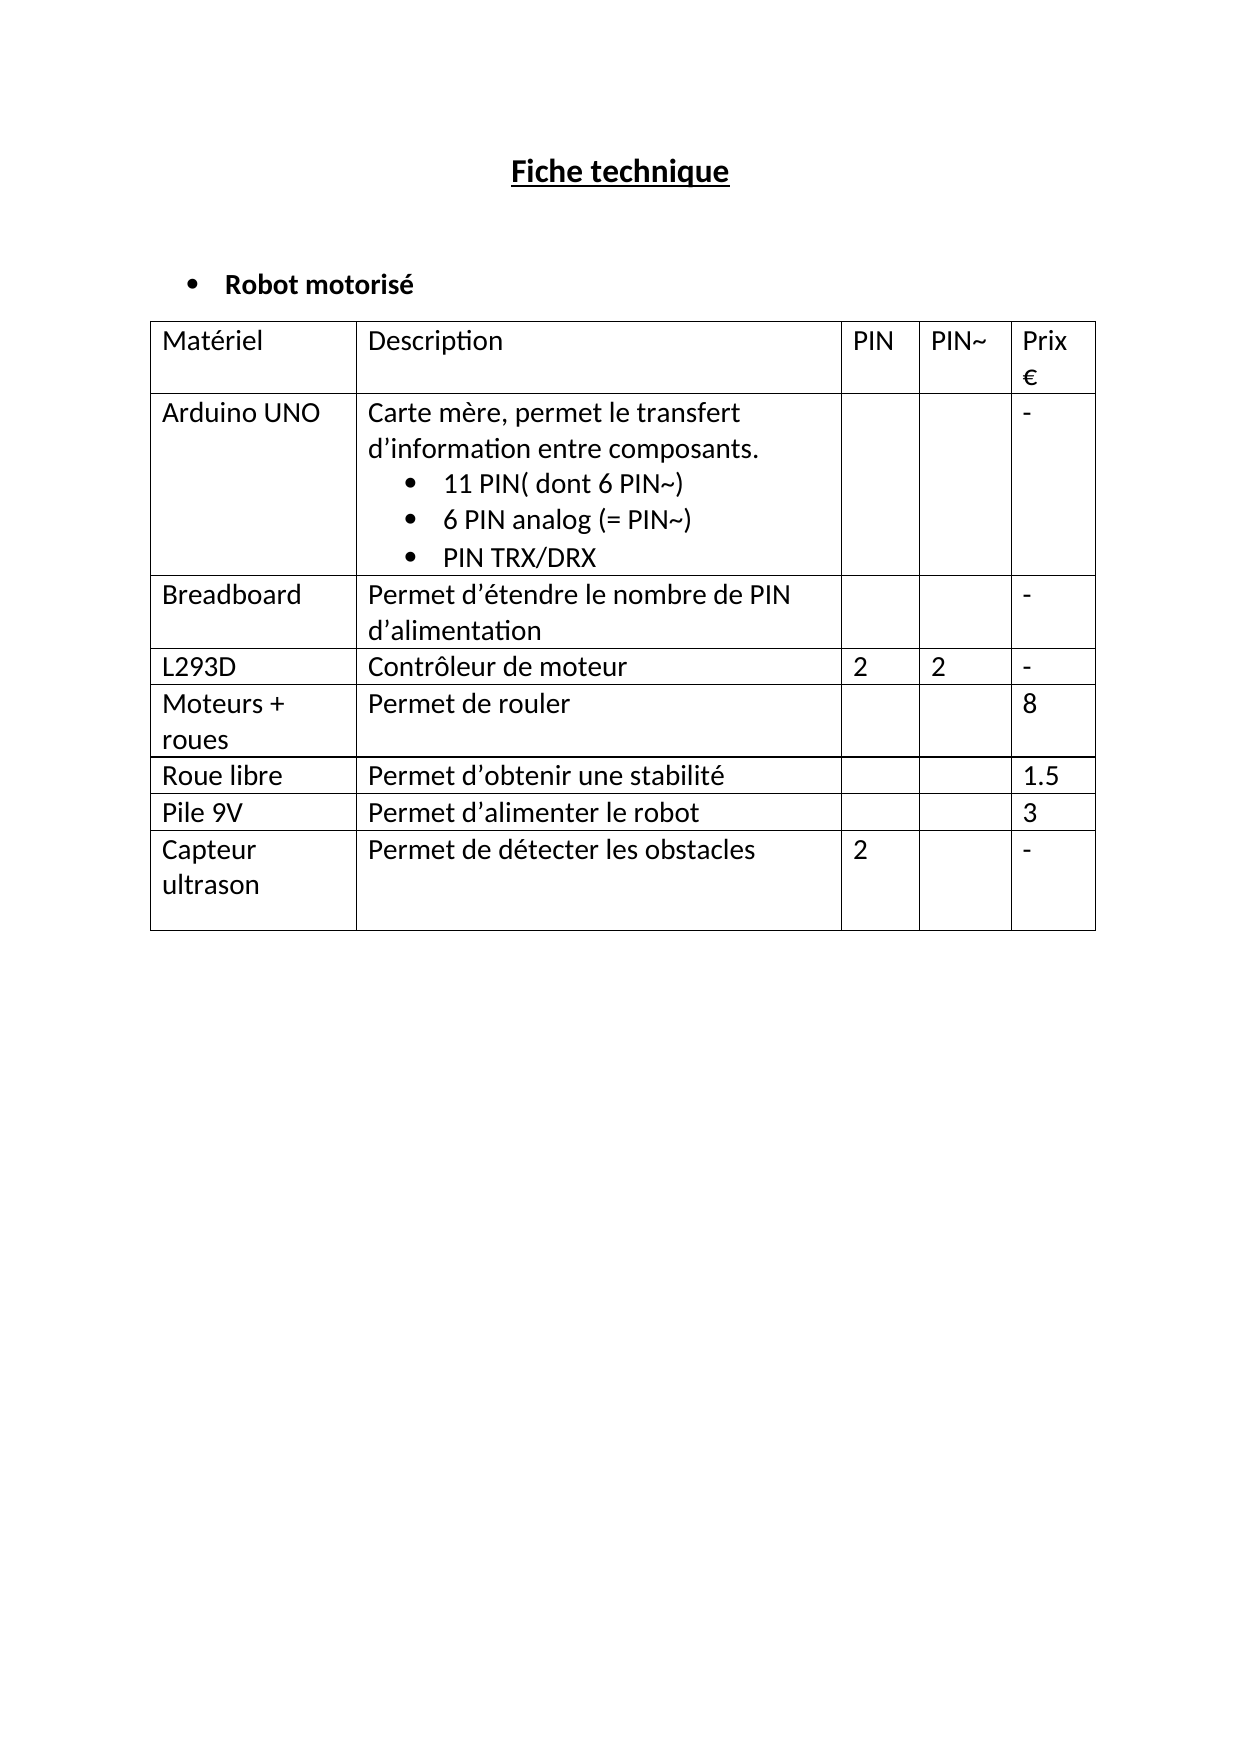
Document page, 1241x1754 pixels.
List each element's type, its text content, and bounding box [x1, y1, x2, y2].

table_cell - [1012, 831, 1095, 930]
table_cell L293D [151, 649, 356, 684]
table_cell Permet de rouler [357, 685, 841, 756]
table_cell 2 [920, 649, 1011, 684]
table_cell - [1012, 576, 1095, 647]
table_cell Capteur ultrason [151, 831, 356, 930]
table_header PIN~ [920, 322, 1011, 393]
table_cell Breadboard [151, 576, 356, 647]
table_cell 8 [1012, 685, 1095, 756]
table_cell [920, 394, 1011, 575]
table_cell Permet d’étendre le nombre de PIN d’alimentation [357, 576, 841, 647]
table_cell - [1012, 649, 1095, 684]
table_cell Moteurs + roues [151, 685, 356, 756]
table_cell [842, 394, 919, 575]
table_cell 1.5 [1012, 758, 1095, 793]
table_header Matériel [151, 322, 356, 393]
table_cell [920, 831, 1011, 930]
table_header PIN [842, 322, 919, 393]
table_cell [920, 685, 1011, 756]
table_cell [842, 758, 919, 793]
table_cell [920, 794, 1011, 830]
list Robot motorisé [187, 266, 1090, 301]
table_cell Permet de détecter les obstacles [357, 831, 841, 930]
table_cell 2 [842, 649, 919, 684]
table_cell [842, 576, 919, 647]
table_cell Pile 9V [151, 794, 356, 830]
table_cell [920, 758, 1011, 793]
table_cell [842, 685, 919, 756]
table_cell [842, 794, 919, 830]
table_cell Contrôleur de moteur [357, 649, 841, 684]
table_cell Carte mère, permet le transfert d’information entre composants. 11 PIN( dont 6 PIN~) 6 PIN analog (= PIN~) PIN TRX/DRX [357, 394, 841, 575]
table_cell Permet d’alimenter le robot [357, 794, 841, 830]
table_cell 3 [1012, 794, 1095, 830]
table_cell Roue libre [151, 758, 356, 793]
table_cell Arduino UNO [151, 394, 356, 575]
table_cell 2 [842, 831, 919, 930]
table_cell Permet d’obtenir une stabilité [357, 758, 841, 793]
table_header Prix € [1012, 322, 1095, 393]
table_header Description [357, 322, 841, 393]
table_cell [920, 576, 1011, 647]
text Fiche technique [150, 150, 1090, 191]
table_cell - [1012, 394, 1095, 575]
